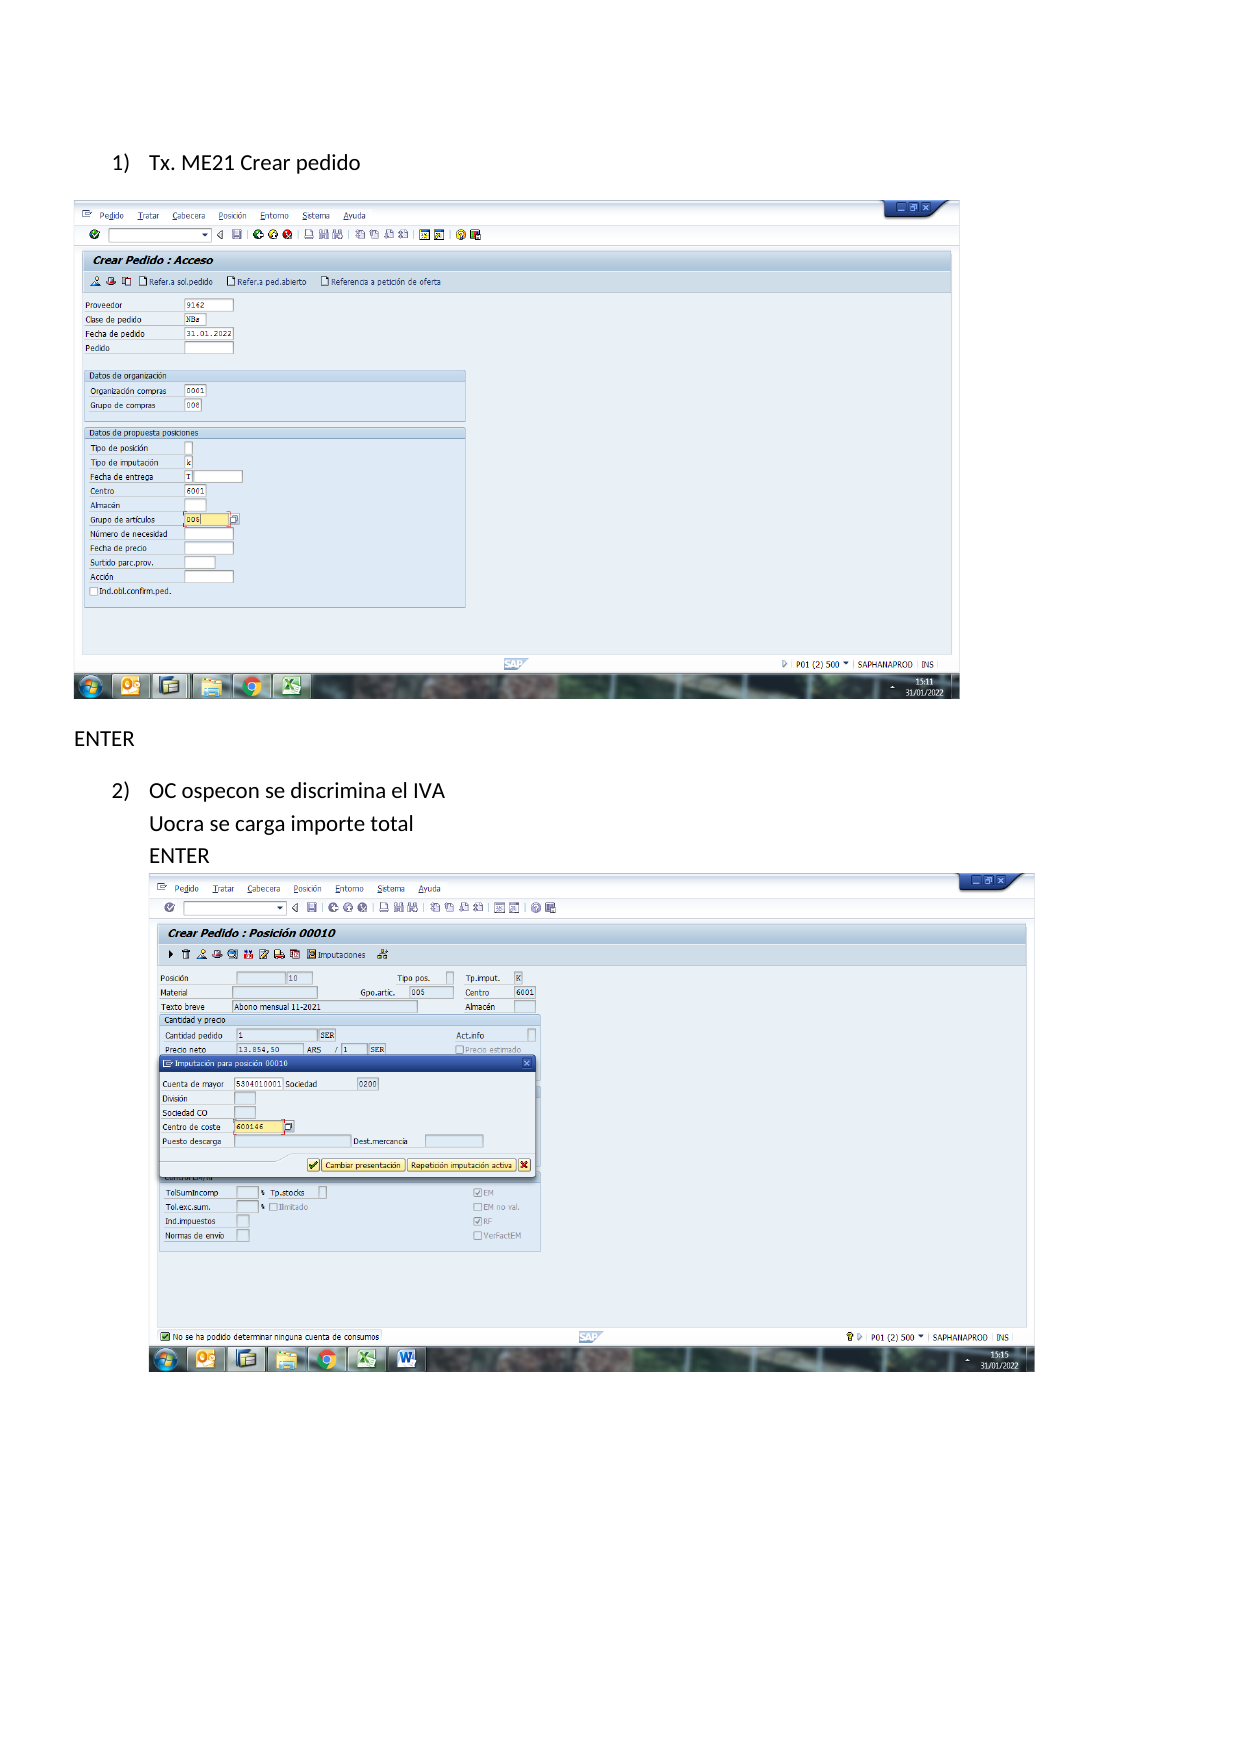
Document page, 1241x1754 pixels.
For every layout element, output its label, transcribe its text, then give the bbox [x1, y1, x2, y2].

picture [73, 200, 960, 699]
list Uocra se carga importe total [149, 809, 1167, 837]
list OC ospecon se discrimina el IVA [111, 777, 1167, 805]
picture [148, 873, 1035, 1372]
list ENTER [149, 841, 1167, 869]
text ENTER [74, 724, 1167, 752]
list Tx. ME21 Crear pedido [111, 148, 1167, 176]
